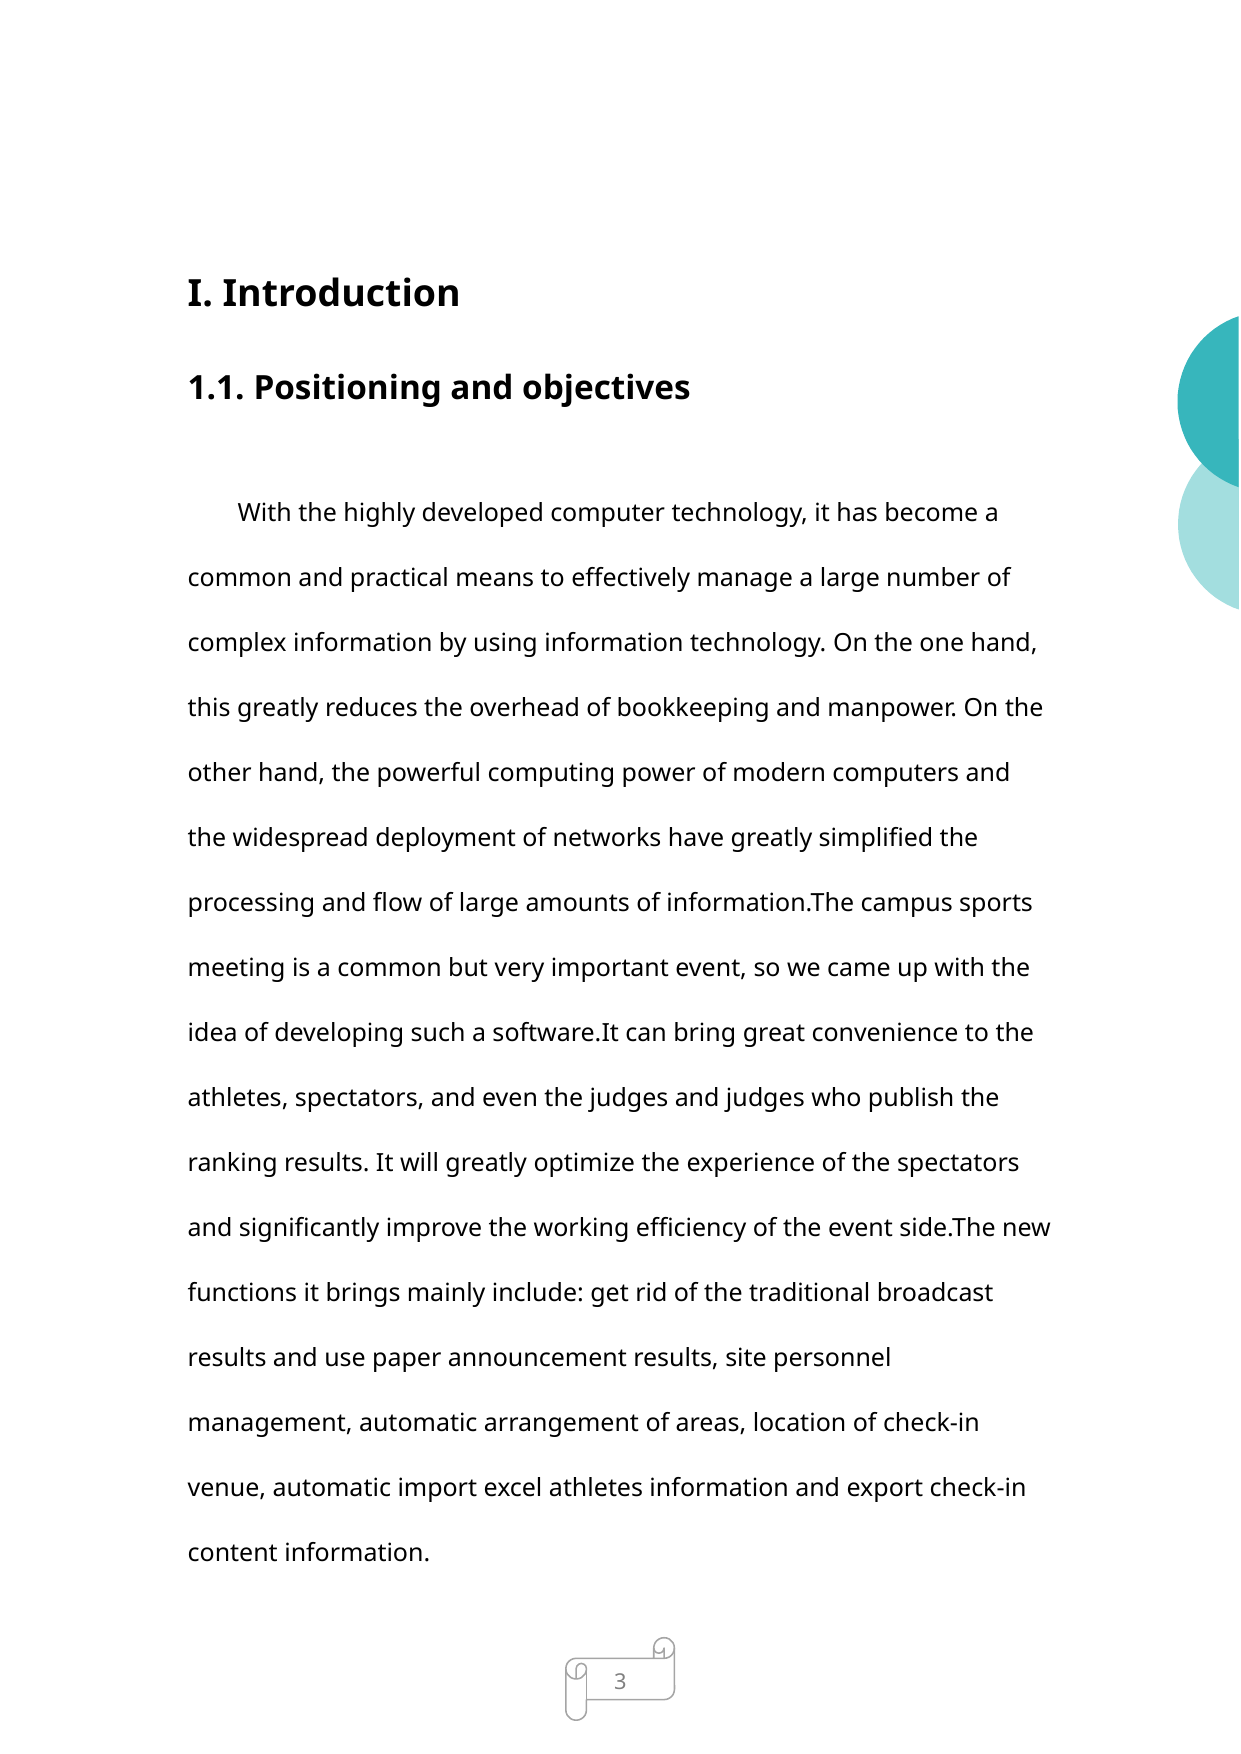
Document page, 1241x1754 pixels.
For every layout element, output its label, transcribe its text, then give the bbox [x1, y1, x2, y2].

subtitle 1.1. Positioning and objectives [187, 354, 1053, 419]
subtitle I. Introduction [187, 259, 1053, 324]
text With the highly developed computer technology, it has become a common and practical means to effectively manage a large number of complex information by using information technology. On the one hand, this greatly reduces the overhead of bookkeeping and manpower. On the other hand, the powerful computing power of modern computers and the widespread deployment of networks have greatly simplified the processing and flow of large amounts of information.The campus sports meeting is a common but very important event, so we came up with the idea of developing such a software.It can bring great convenience to the athletes, spectators, and even the judges and judges who publish the ranking results. It will greatly optimize the experience of the spectators and significantly improve the working efficiency of the event side.The new functions it brings mainly include: get rid of the traditional broadcast results and use paper announcement results, site personnel management, automatic arrangement of areas, location of check-in venue, automatic import excel athletes information and export check-in content information. [187, 479, 1053, 1584]
